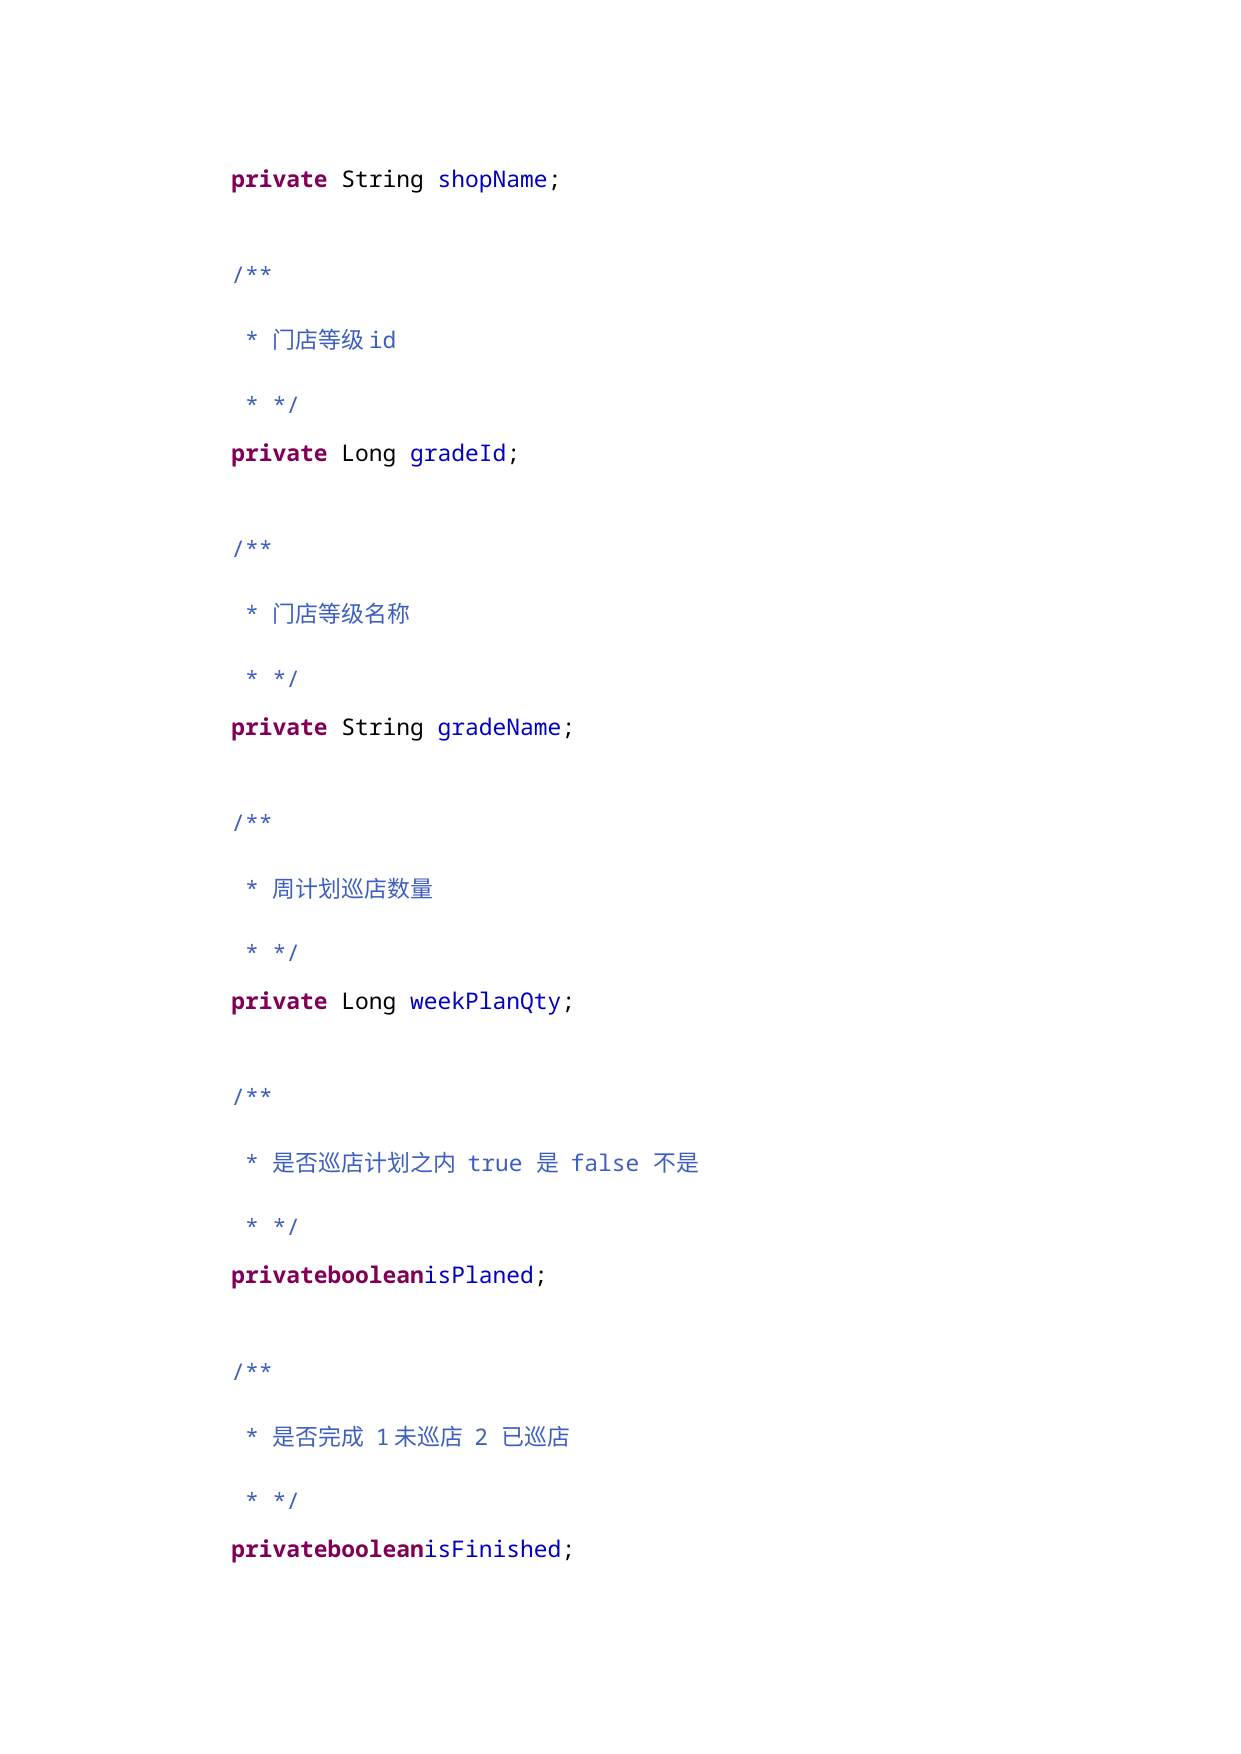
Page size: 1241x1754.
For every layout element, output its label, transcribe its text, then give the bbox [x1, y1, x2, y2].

text private Long gradeId; [187, 436, 1053, 469]
text * */ [187, 388, 1053, 421]
text * 门店等级id [187, 306, 1053, 371]
text * 门店等级名称 [187, 581, 1053, 646]
text private String shopName; [187, 162, 1053, 194]
text privatebooleanisPlaned; [187, 1259, 1053, 1291]
text * */ [187, 1485, 1053, 1517]
text /** [187, 258, 1053, 291]
text * 周计划巡店数量 [187, 855, 1053, 920]
text * */ [187, 936, 1053, 969]
text * 是否巡店计划之内 true 是 false 不是 [187, 1129, 1053, 1194]
text /** [187, 1081, 1053, 1113]
text * */ [187, 662, 1053, 695]
text /** [187, 807, 1053, 839]
text /** [187, 1355, 1053, 1387]
text privatebooleanisFinished; [187, 1533, 1053, 1565]
text /** [187, 532, 1053, 565]
text private String gradeName; [187, 710, 1053, 743]
text * 是否完成 1未巡店 2 已巡店 [187, 1403, 1053, 1468]
text private Long weekPlanQty; [187, 984, 1053, 1017]
text * */ [187, 1211, 1053, 1243]
